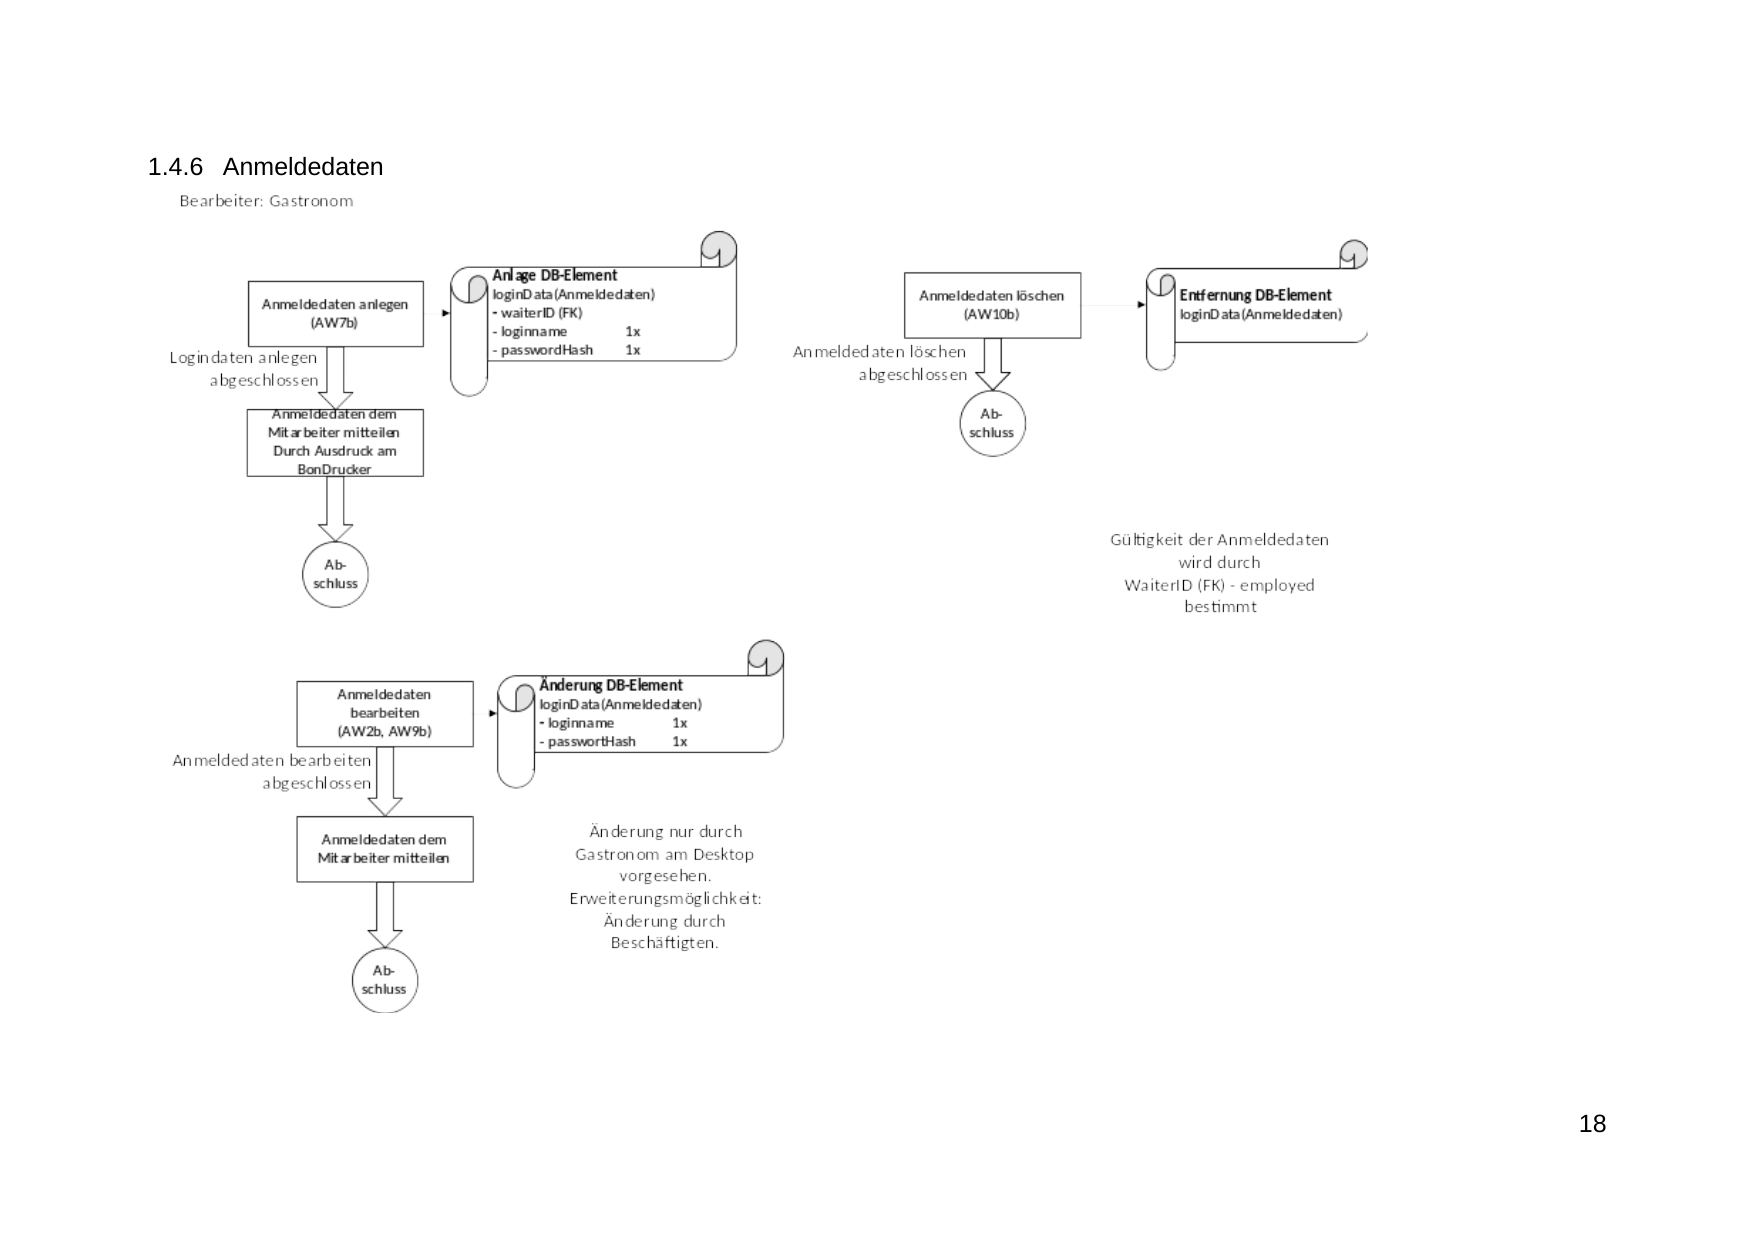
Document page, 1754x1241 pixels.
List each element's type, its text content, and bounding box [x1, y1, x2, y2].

subtitle Anmeldedaten [148, 152, 1606, 181]
